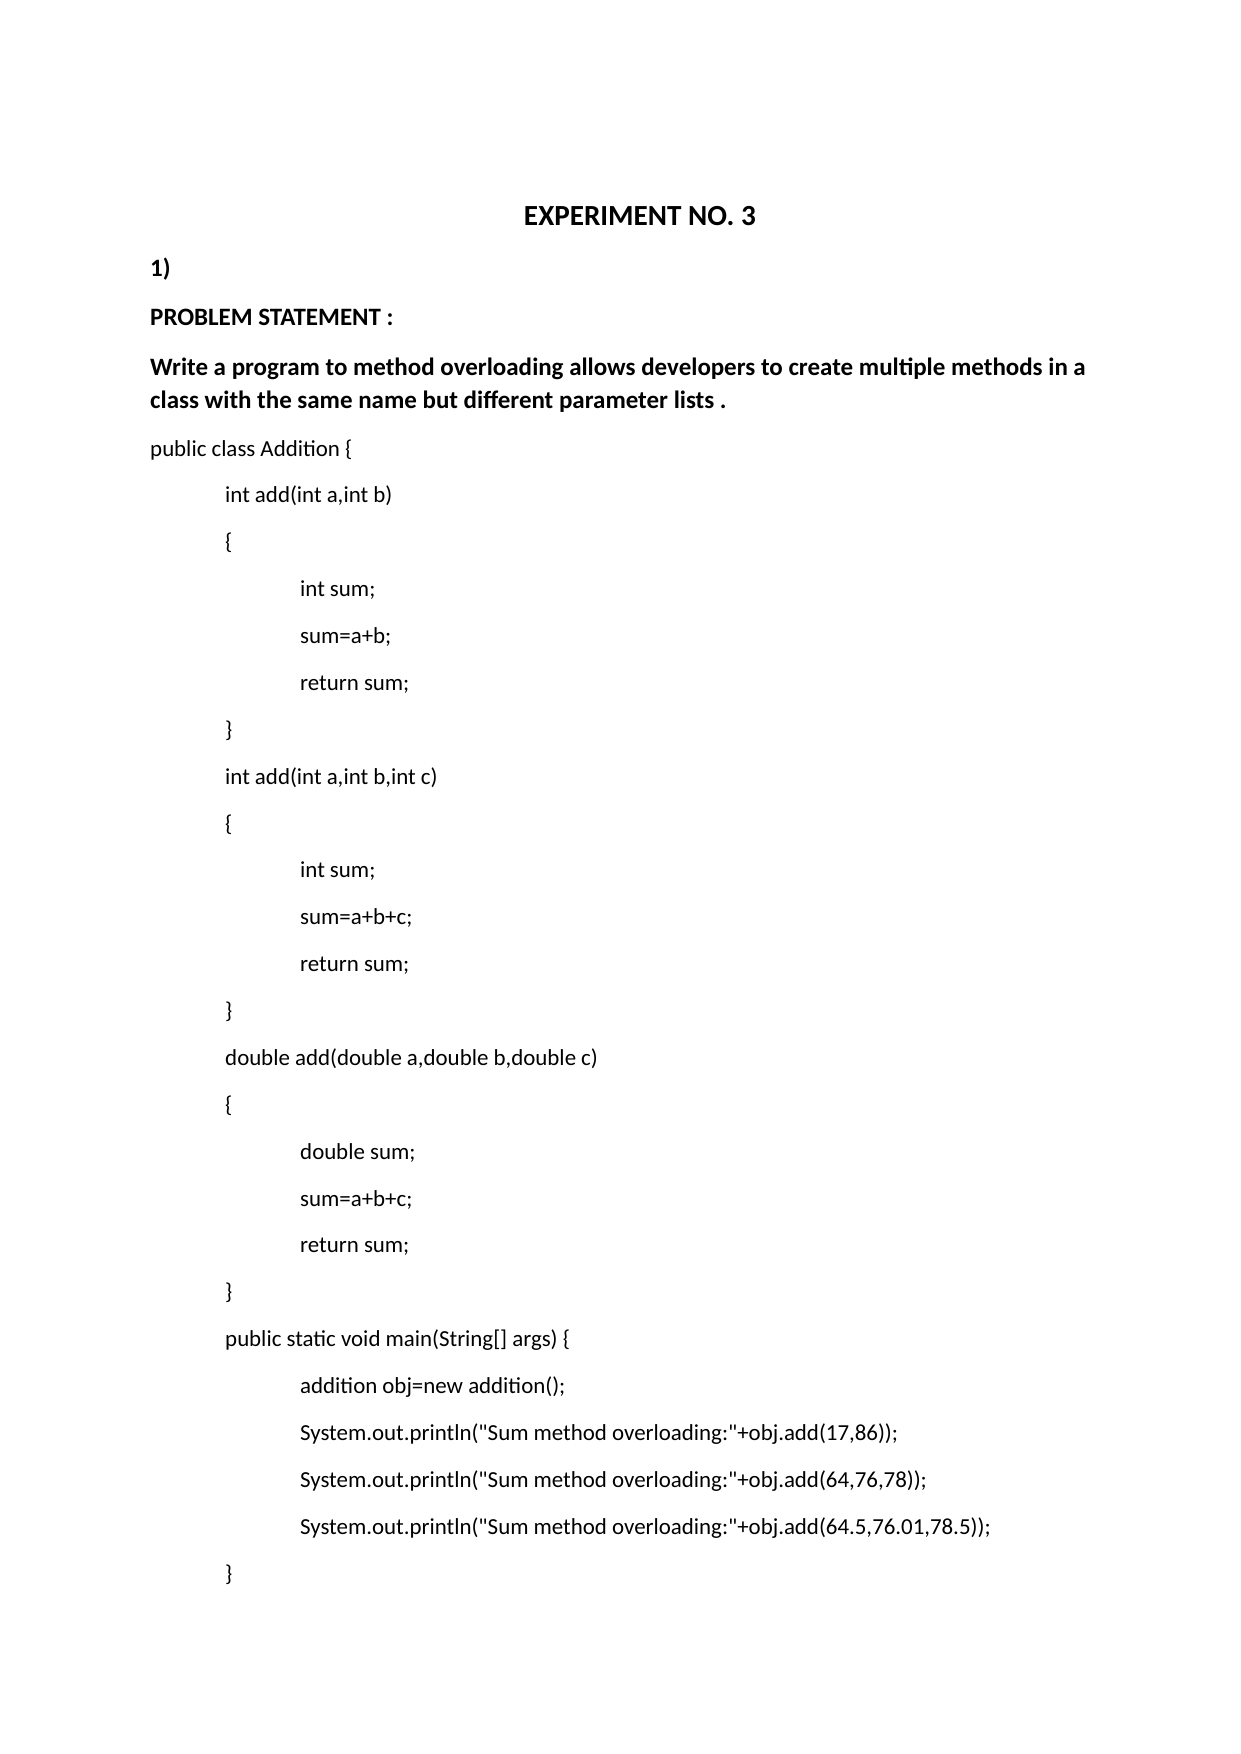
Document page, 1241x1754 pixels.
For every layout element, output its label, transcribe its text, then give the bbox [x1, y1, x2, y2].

text public static void main(String[] args) { [150, 1324, 1090, 1352]
text return sum; [150, 1231, 1090, 1258]
text 1) [150, 252, 1090, 282]
text System.out.println("Sum method overloading:"+obj.add(64,76,78)); [150, 1465, 1090, 1493]
text double add(double a,double b,double c) [150, 1043, 1090, 1071]
text { [150, 527, 1090, 555]
text } [150, 1559, 1090, 1587]
text double sum; [150, 1137, 1090, 1165]
text int add(int a,int b,int c) [150, 762, 1090, 790]
text Write a program to method overloading allows developers to create multiple methods in a class with the same name but different parameter lists . [150, 351, 1090, 414]
text { [150, 1090, 1090, 1118]
text public class Addition { [150, 434, 1090, 462]
text sum=a+b; [150, 621, 1090, 649]
text sum=a+b+c; [150, 902, 1090, 930]
text } [150, 1277, 1090, 1305]
text int sum; [150, 856, 1090, 883]
text int add(int a,int b) [150, 481, 1090, 508]
text { [150, 809, 1090, 837]
text System.out.println("Sum method overloading:"+obj.add(17,86)); [150, 1418, 1090, 1446]
text return sum; [150, 668, 1090, 696]
text return sum; [150, 949, 1090, 977]
text PROBLEM STATEMENT : [150, 302, 1090, 332]
text System.out.println("Sum method overloading:"+obj.add(64.5,76.01,78.5)); [150, 1512, 1090, 1540]
text EXPERIMENT NO. 3 [150, 197, 1090, 232]
text sum=a+b+c; [150, 1184, 1090, 1212]
text addition obj=new addition(); [150, 1371, 1090, 1399]
text int sum; [150, 574, 1090, 602]
text } [150, 715, 1090, 743]
text } [150, 996, 1090, 1024]
